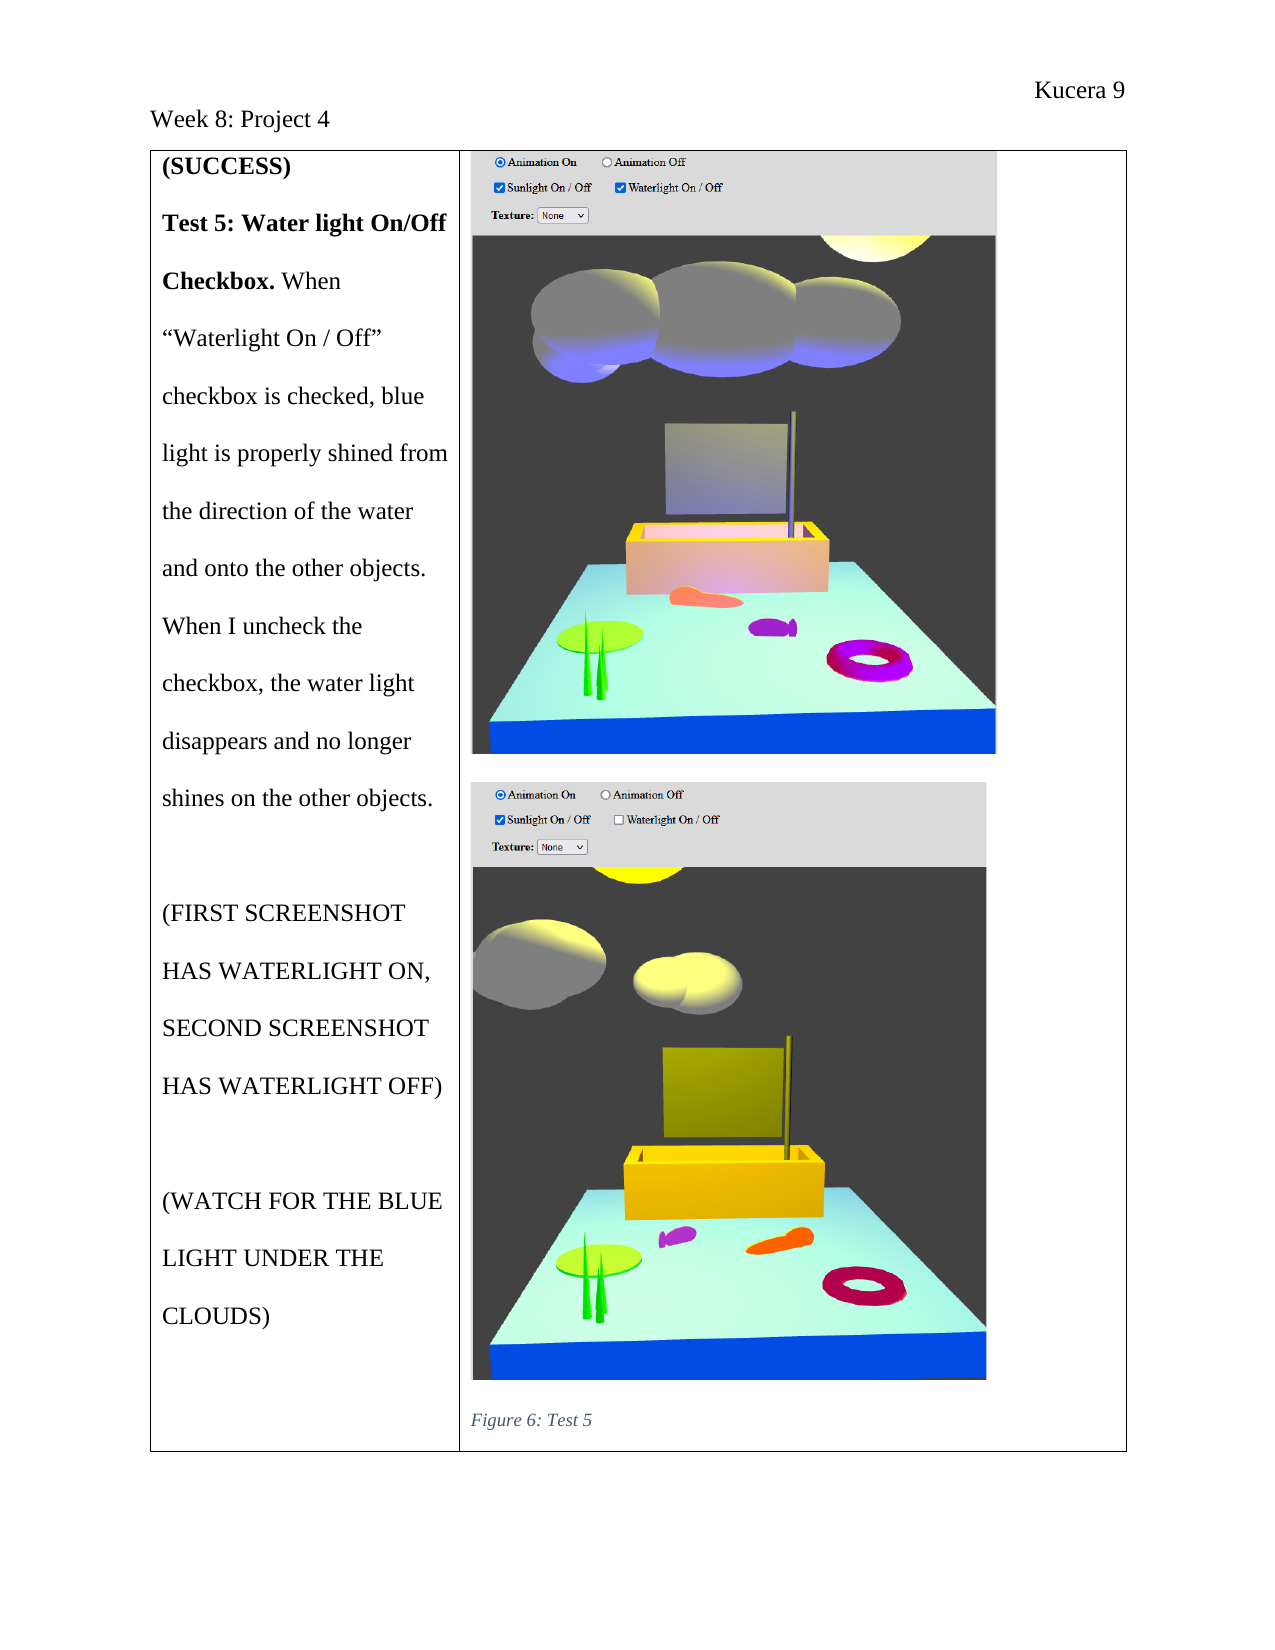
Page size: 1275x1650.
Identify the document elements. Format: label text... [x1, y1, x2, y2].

picture [470, 782, 987, 1380]
table_cell Figure 6: Test 5 [460, 151, 1126, 1451]
table_cell (SUCCESS) Test 5: Water light On/Off Checkbox. When “Waterlight On / Off” checkbox is checked, blue light is properly shined from the direction of the water and onto the other objects. When I uncheck the checkbox, the water light disappears and no longer shines on the other objects. (FIRST SCREENSHOT HAS WATERLIGHT ON, SECOND SCREENSHOT HAS WATERLIGHT OFF) (WATCH FOR THE BLUE LIGHT UNDER THE CLOUDS) [151, 151, 459, 1451]
picture [470, 151, 998, 754]
